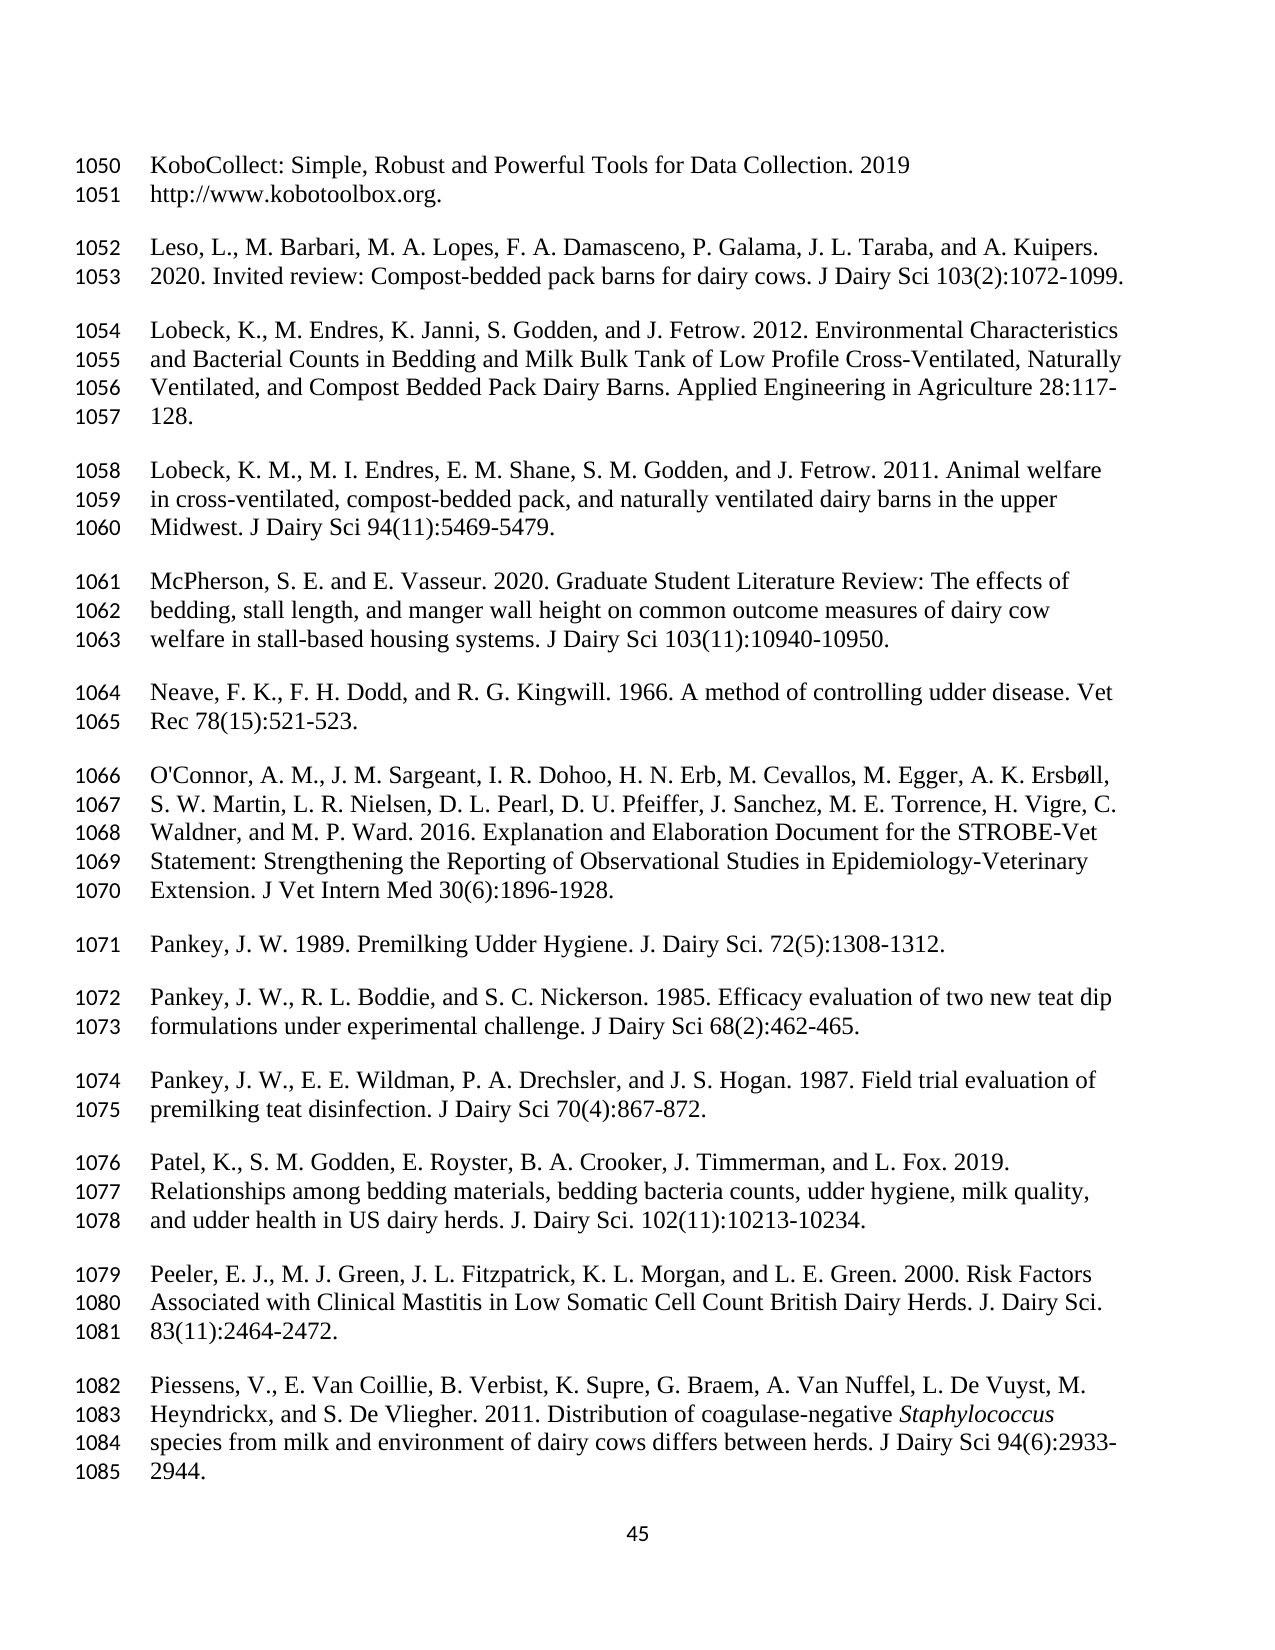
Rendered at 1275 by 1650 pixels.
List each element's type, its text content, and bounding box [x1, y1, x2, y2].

text Pankey, J. W., R. L. Boddie, and S. C. Nickerson. 1985. Efficacy evaluation of two new teat dip formulations under experimental challenge. J Dairy Sci 68(2):462-465. [150, 982, 1125, 1040]
text Piessens, V., E. Van Coillie, B. Verbist, K. Supre, G. Braem, A. Van Nuffel, L. De Vuyst, M. Heyndrickx, and S. De Vliegher. 2011. Distribution of coagulase-negative Staphylococcus species from milk and environment of dairy cows differs between herds. J Dairy Sci 94(6):2933-2944. [150, 1370, 1125, 1485]
text Patel, K., S. M. Godden, E. Royster, B. A. Crooker, J. Timmerman, and L. Fox. 2019. Relationships among bedding materials, bedding bacteria counts, udder hygiene, milk quality, and udder health in US dairy herds. J. Dairy Sci. 102(11):10213-10234. [150, 1147, 1125, 1234]
text Lobeck, K. M., M. I. Endres, E. M. Shane, S. M. Godden, and J. Fetrow. 2011. Animal welfare in cross-ventilated, compost-bedded pack, and naturally ventilated dairy barns in the upper Midwest. J Dairy Sci 94(11):5469-5479. [150, 455, 1125, 541]
text McPherson, S. E. and E. Vasseur. 2020. Graduate Student Literature Review: The effects of bedding, stall length, and manger wall height on common outcome measures of dairy cow welfare in stall-based housing systems. J Dairy Sci 103(11):10940-10950. [150, 566, 1125, 652]
text Leso, L., M. Barbari, M. A. Lopes, F. A. Damasceno, P. Galama, J. L. Taraba, and A. Kuipers. 2020. Invited review: Compost-bedded pack barns for dairy cows. J Dairy Sci 103(2):1072-1099. [150, 232, 1125, 290]
text Pankey, J. W., E. E. Wildman, P. A. Drechsler, and J. S. Hogan. 1987. Field trial evaluation of premilking teat disinfection. J Dairy Sci 70(4):867-872. [150, 1065, 1125, 1122]
text Neave, F. K., F. H. Dodd, and R. G. Kingwill. 1966. A method of controlling udder disease. Vet Rec 78(15):521-523. [150, 677, 1125, 735]
text KoboCollect: Simple, Robust and Powerful Tools for Data Collection. 2019 http://www.kobotoolbox.org. [150, 150, 1125, 207]
text Pankey, J. W. 1989. Premilking Udder Hygiene. J. Dairy Sci. 72(5):1308-1312. [150, 929, 1125, 957]
text Peeler, E. J., M. J. Green, J. L. Fitzpatrick, K. L. Morgan, and L. E. Green. 2000. Risk Factors Associated with Clinical Mastitis in Low Somatic Cell Count British Dairy Herds. J. Dairy Sci. 83(11):2464-2472. [150, 1259, 1125, 1345]
text O'Connor, A. M., J. M. Sargeant, I. R. Dohoo, H. N. Erb, M. Cevallos, M. Egger, A. K. Ersbøll, S. W. Martin, L. R. Nielsen, D. L. Pearl, D. U. Pfeiffer, J. Sanchez, M. E. Torrence, H. Vigre, C. Waldner, and M. P. Ward. 2016. Explanation and Elaboration Document for the STROBE-Vet Statement: Strengthening the Reporting of Observational Studies in Epidemiology-Veterinary Extension. J Vet Intern Med 30(6):1896-1928. [150, 760, 1125, 904]
text Lobeck, K., M. Endres, K. Janni, S. Godden, and J. Fetrow. 2012. Environmental Characteristics and Bacterial Counts in Bedding and Milk Bulk Tank of Low Profile Cross-Ventilated, Naturally Ventilated, and Compost Bedded Pack Dairy Barns. Applied Engineering in Agriculture 28:117-128. [150, 315, 1125, 430]
